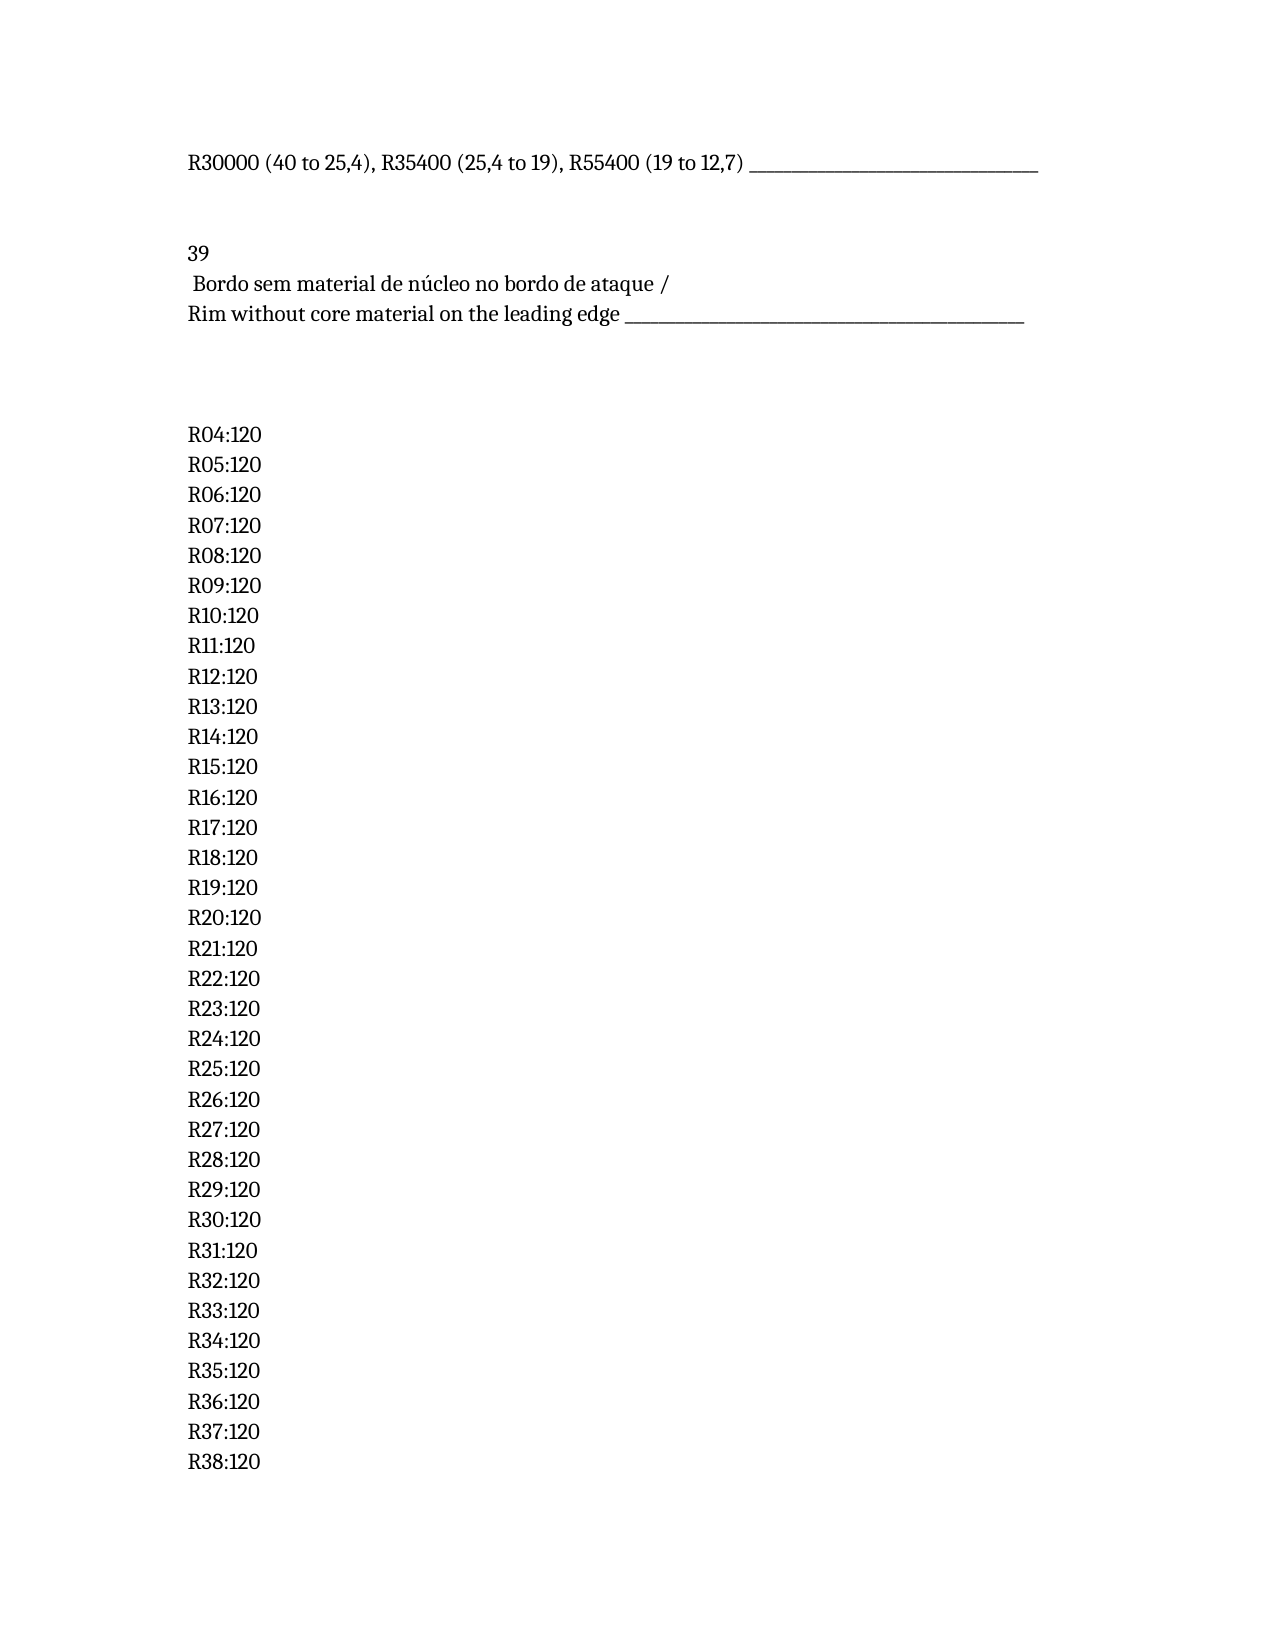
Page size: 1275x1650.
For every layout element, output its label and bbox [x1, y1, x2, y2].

text [187, 150, 1087, 1475]
